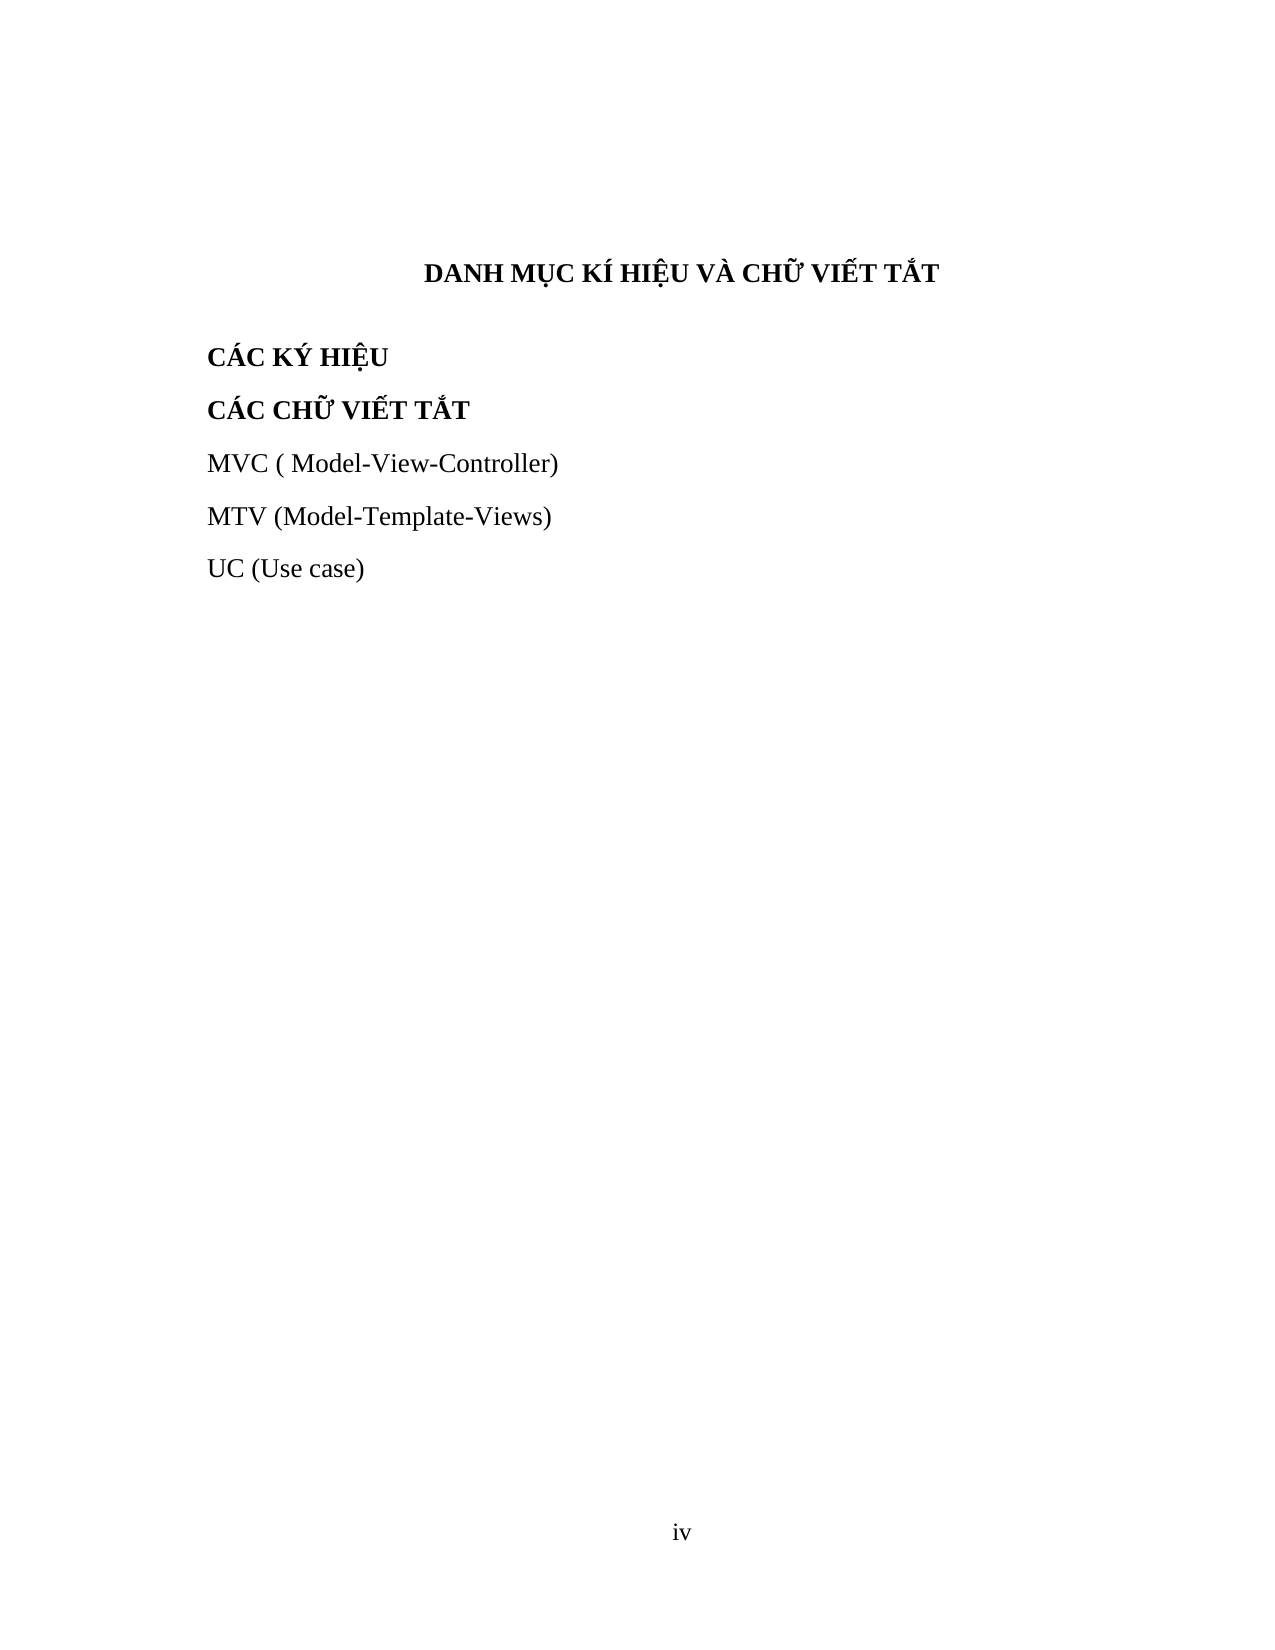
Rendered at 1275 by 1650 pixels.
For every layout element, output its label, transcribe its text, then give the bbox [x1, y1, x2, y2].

text MVC ( Model-View-Controller) [207, 447, 1157, 478]
subtitle DANH MỤC KÍ HIỆU VÀ CHỮ VIẾT TẮT [207, 257, 1157, 288]
text UC (Use case) [207, 552, 1157, 584]
text MTV (Model-Template-Views) [207, 499, 1157, 531]
text CÁC KÝ HIỆU [207, 341, 1157, 372]
text CÁC CHỮ VIẾT TẮT [207, 394, 1157, 425]
